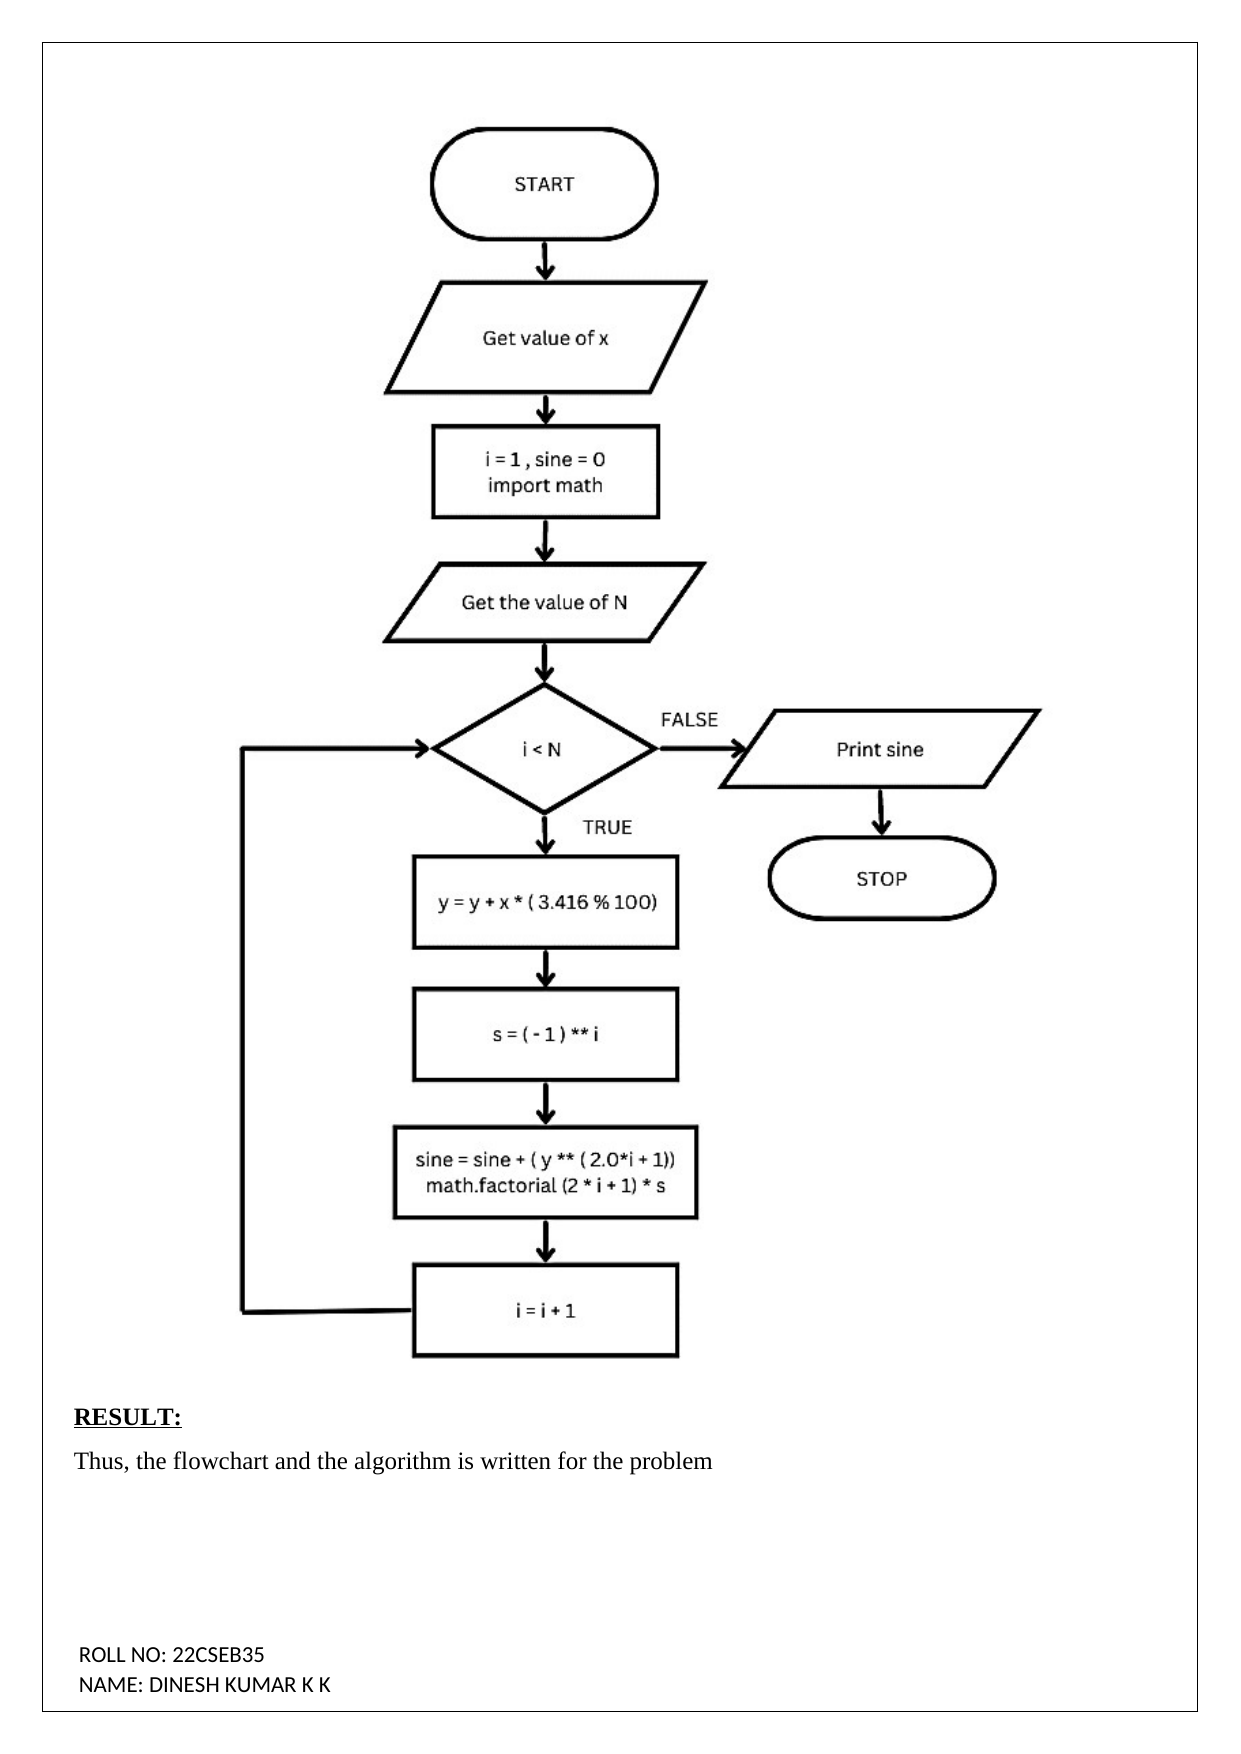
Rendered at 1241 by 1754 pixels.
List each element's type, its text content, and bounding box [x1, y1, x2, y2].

picture [181, 75, 1069, 1390]
text RESULT: [73, 1402, 1165, 1430]
text Thus, the flowchart and the algorithm is written for the problem [73, 1446, 1165, 1475]
